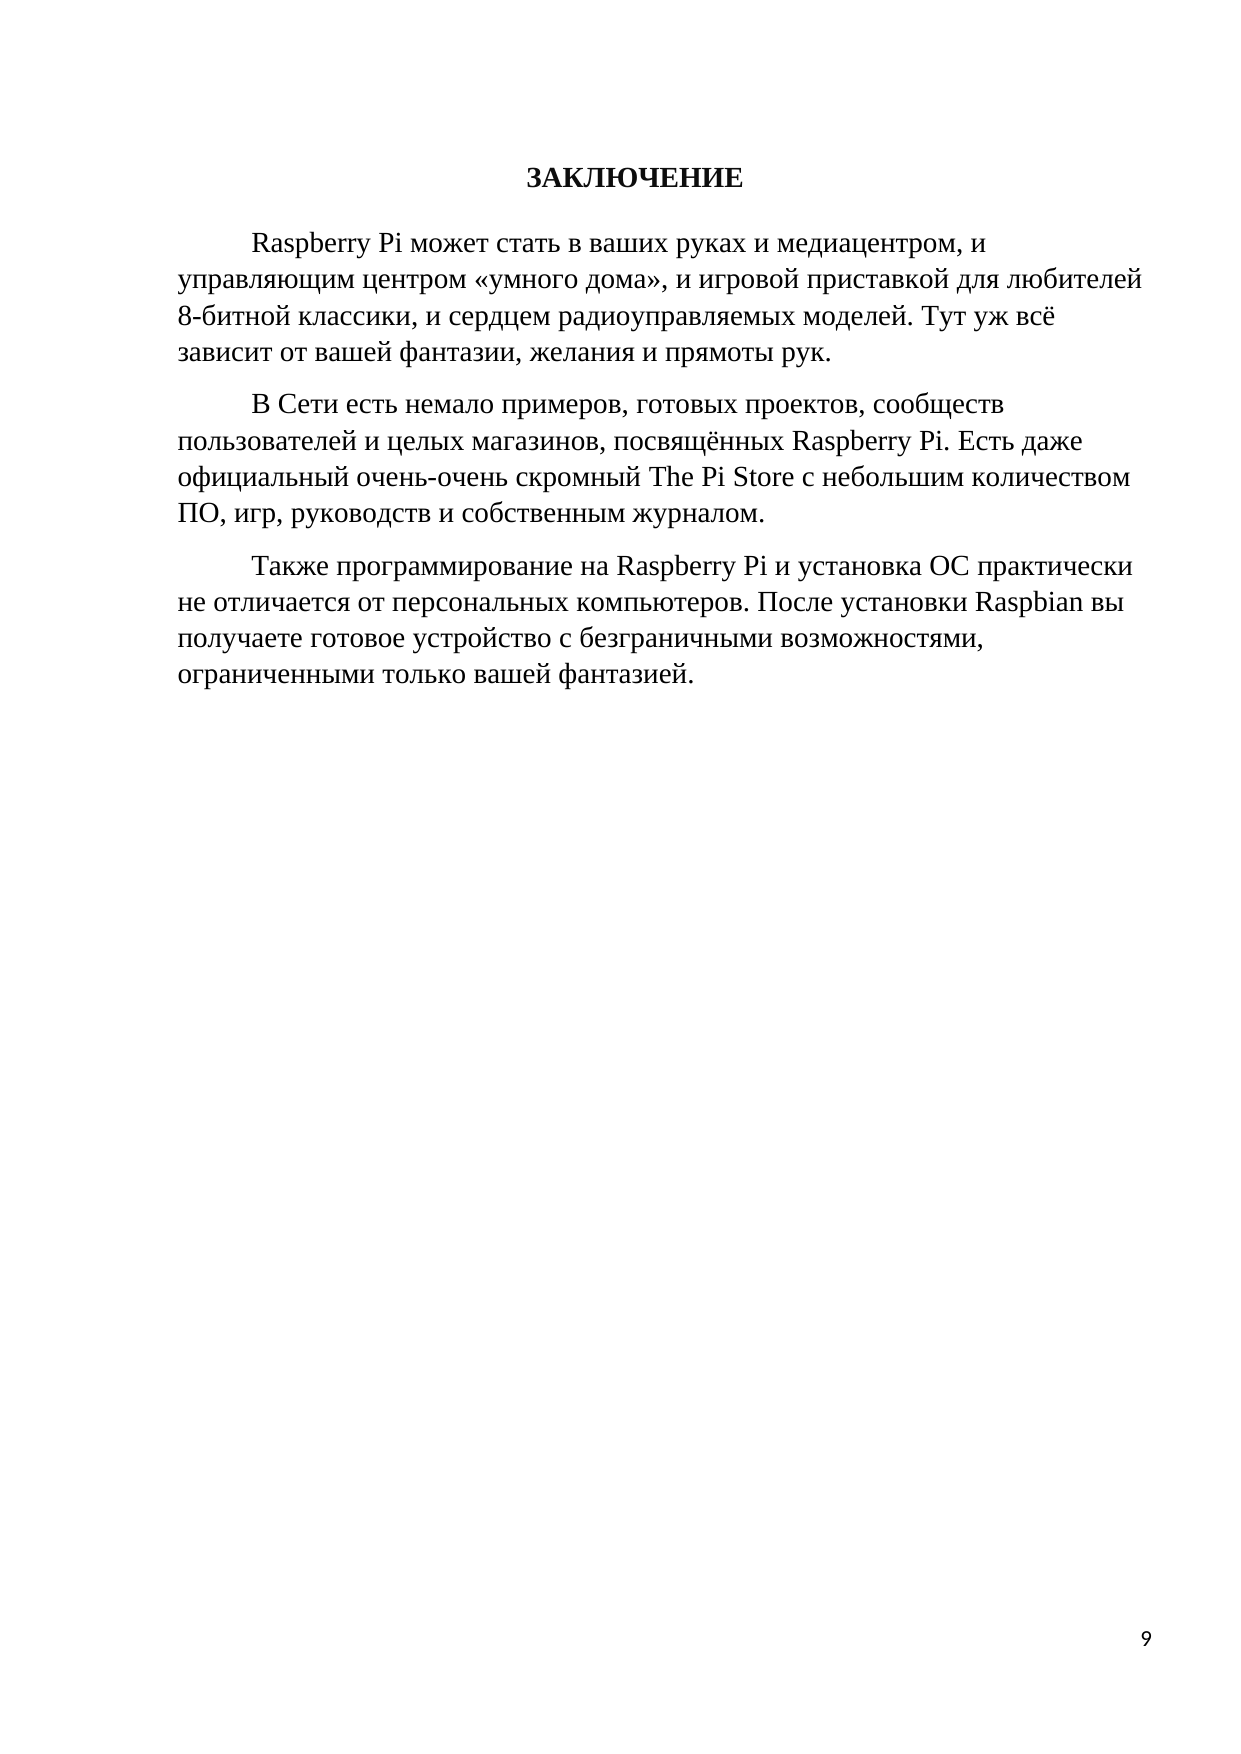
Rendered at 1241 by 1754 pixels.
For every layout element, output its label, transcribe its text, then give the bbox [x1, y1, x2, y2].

text Также программирование на Raspberry Pi и установка ОС практически не отличается от персональных компьютеров. После установки Raspbian вы получаете готовое устройство с безграничными возможностями, ограниченными только вашей фантазией. [177, 548, 1152, 690]
text В Сети есть немало примеров, готовых проектов, сообществ пользователей и целых магазинов, посвящённых Raspberry Pi. Есть даже официальный очень-очень скромный The Pi Store с небольшим количеством ПО, игр, руководств и собственным журналом. [177, 387, 1152, 529]
subtitle ЗАКЛЮЧЕНИЕ [177, 160, 1093, 194]
text Raspberry Pi может стать в ваших руках и медиацентром, и управляющим центром «умного дома», и игровой приставкой для любителей 8-битной классики, и сердцем радиоуправляемых моделей. Тут уж всё зависит от вашей фантазии, желания и прямоты рук. [177, 225, 1152, 367]
